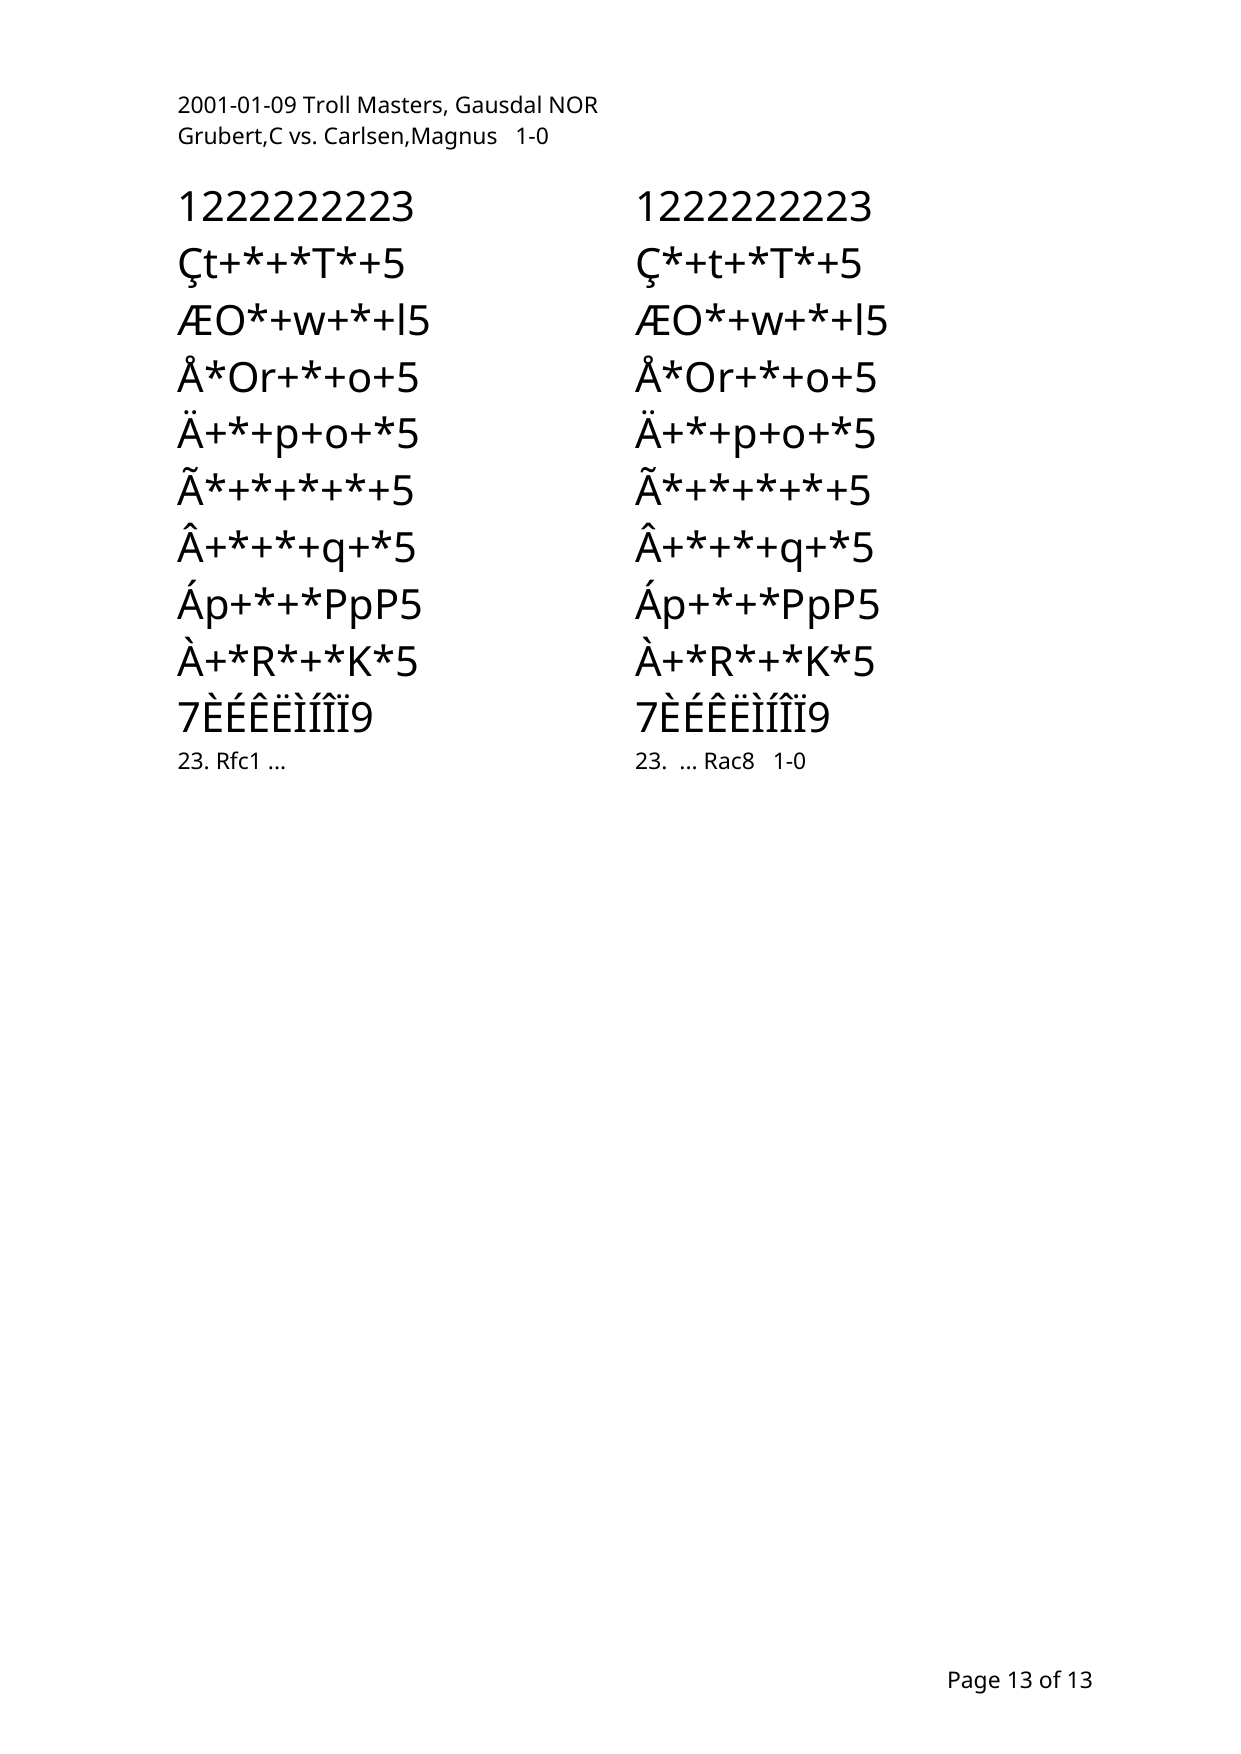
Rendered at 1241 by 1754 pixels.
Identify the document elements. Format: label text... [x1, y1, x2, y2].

table_cell 1222222223 Ç*+t+*T*+5 ÆO*+w+*+l5 Å*Or+*+o+5 Ä+*+p+o+*5 Ã*+*+*+*+5 Â+*+*+q+*5 Áp+*+*PpP5 À+*R*+*K*5 7ÈÉÊËÌÍÎÏ9 [624, 177, 1081, 745]
table_cell 23. Rfc1 ... [166, 745, 624, 780]
table_cell 23. ... Rac8 1-0 [624, 745, 1081, 780]
table_cell 1222222223 Çt+*+*T*+5 ÆO*+w+*+l5 Å*Or+*+o+5 Ä+*+p+o+*5 Ã*+*+*+*+5 Â+*+*+q+*5 Áp+*+*PpP5 À+*R*+*K*5 7ÈÉÊËÌÍÎÏ9 [166, 177, 624, 745]
